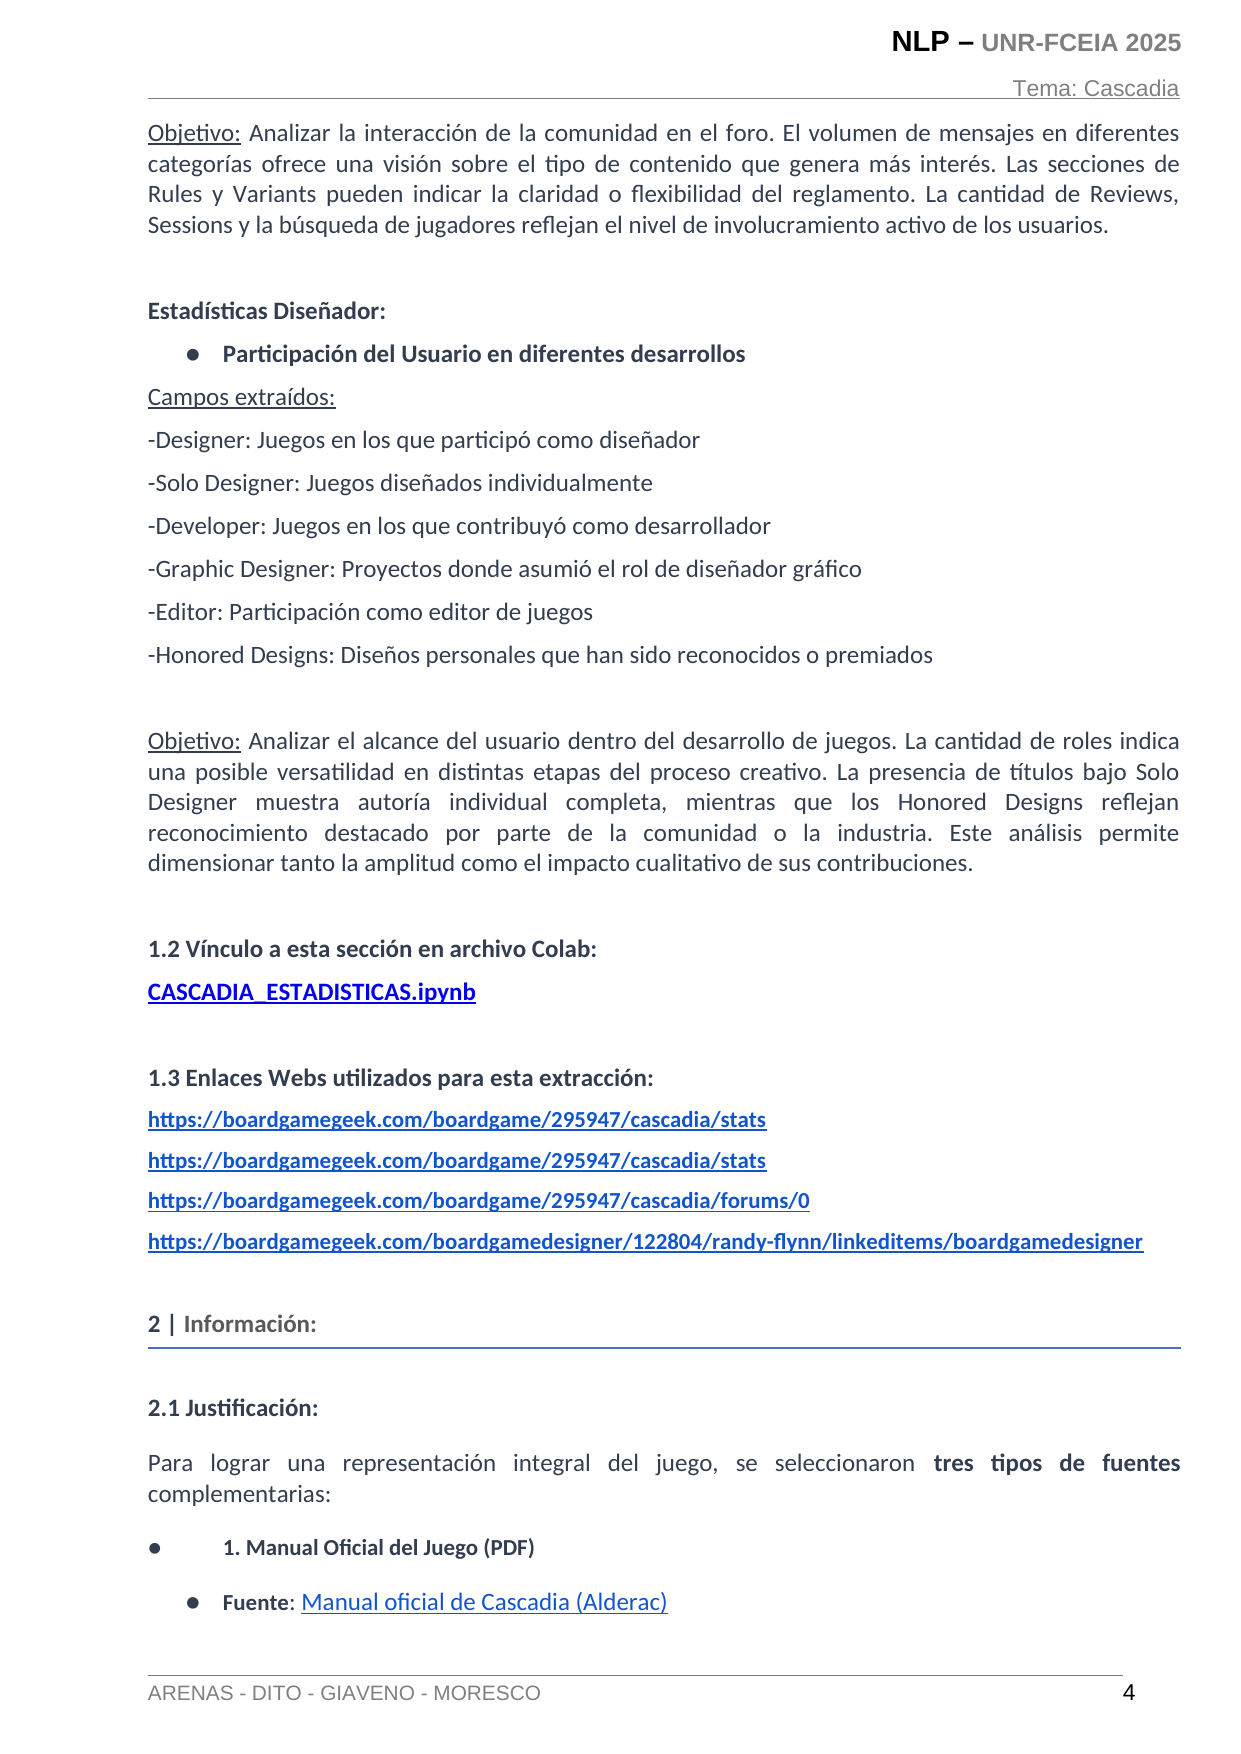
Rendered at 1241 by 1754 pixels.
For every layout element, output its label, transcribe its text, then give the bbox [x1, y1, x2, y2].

text Objetivo: Analizar la interacción de la comunidad en el foro. El volumen de mensajes en diferentes categorías ofrece una visión sobre el tipo de contenido que genera más interés. Las secciones de Rules y Variants pueden indicar la claridad o flexibilidad del reglamento. La cantidad de Reviews, Sessions y la búsqueda de jugadores reflejan el nivel de involucramiento activo de los usuarios. [148, 117, 1181, 239]
list Fuente: Manual oficial de Cascadia (Alderac) [185, 1587, 1181, 1643]
text https://boardgamegeek.com/boardgame/295947/cascadia/stats [148, 1146, 1181, 1174]
text https://boardgamegeek.com/boardgame/295947/cascadia/forums/0 [148, 1186, 1181, 1214]
text -Solo Designer: Juegos diseñados individualmente [148, 467, 1181, 498]
text Objetivo: Analizar el alcance del usuario dentro del desarrollo de juegos. La cantidad de roles indica una posible versatilidad en distintas etapas del proceso creativo. La presencia de títulos bajo Solo Designer muestra autoría individual completa, mientras que los Honored Designs reflejan reconocimiento destacado por parte de la comunidad o la industria. Este análisis permite dimensionar tanto la amplitud como el impacto cualitativo de sus contribuciones. [148, 725, 1181, 878]
text -Developer: Juegos en los que contribuyó como desarrollador [148, 510, 1181, 541]
text -Graphic Designer: Proyectos donde asumió el rol de diseñador gráfico [148, 553, 1181, 584]
text 1.2 Vínculo a esta sección en archivo Colab: [148, 933, 1181, 964]
text 1.3 Enlaces Webs utilizados para esta extracción: [148, 1062, 1181, 1093]
text Estadísticas Diseñador: [148, 295, 1181, 326]
text https://boardgamegeek.com/boardgamedesigner/122804/randy-flynn/linkeditems/boardgamedesigner [148, 1227, 1181, 1255]
text -Editor: Participación como editor de juegos [148, 596, 1181, 627]
text Campos extraídos: [148, 381, 1181, 412]
list Participación del Usuario en diferentes desarrollos [185, 338, 1181, 368]
text CASCADIA_ESTADISTICAS.ipynb [148, 976, 1181, 1007]
text 2 | Información: [148, 1308, 1181, 1347]
text Para lograr una representación integral del juego, se seleccionaron tres tipos de fuentes complementarias: [148, 1447, 1181, 1508]
text https://boardgamegeek.com/boardgame/295947/cascadia/stats [148, 1105, 1181, 1133]
subtitle 1. Manual Oficial del Juego (PDF) [148, 1533, 1181, 1562]
text 2.1 Justificación: [148, 1392, 1181, 1422]
text -Designer: Juegos en los que participó como diseñador [148, 424, 1181, 454]
text -Honored Designs: Diseños personales que han sido reconocidos o premiados [148, 639, 1181, 670]
